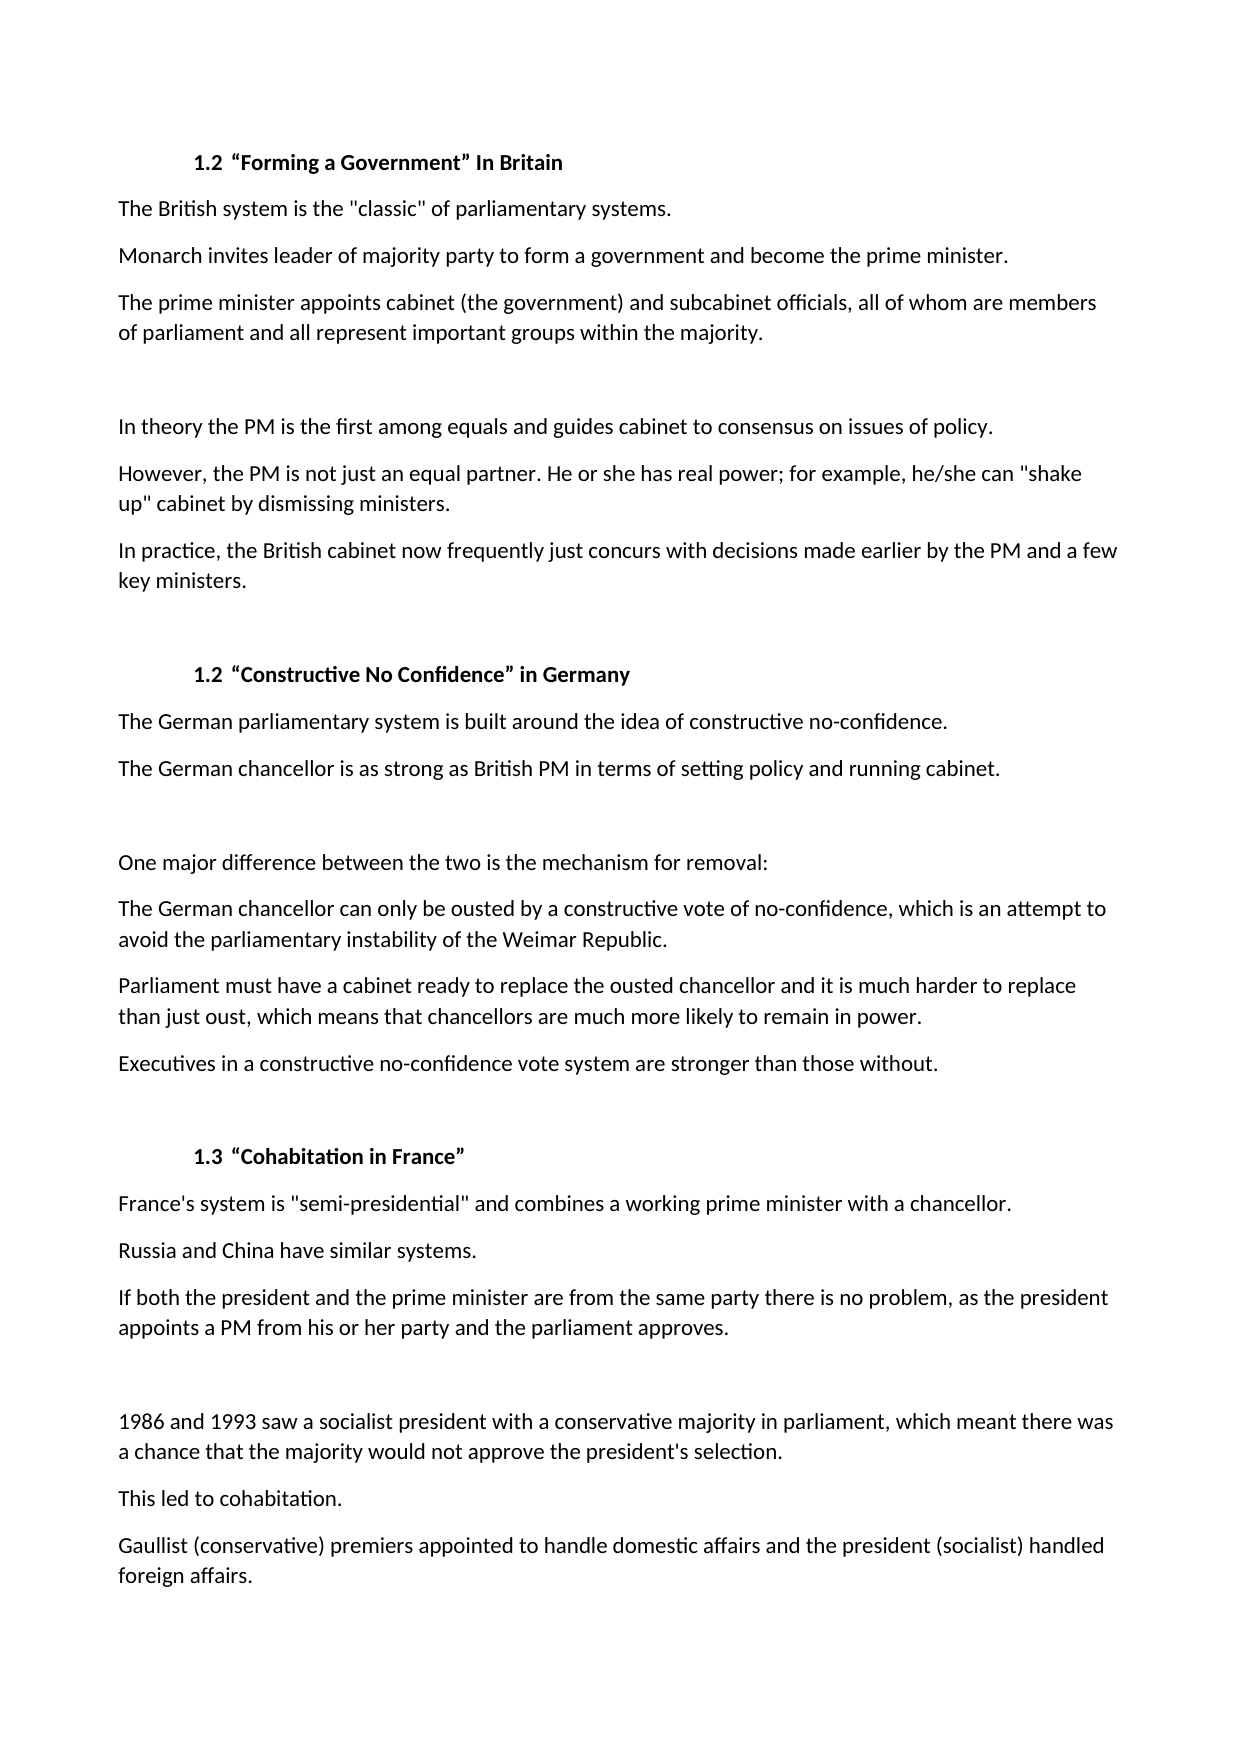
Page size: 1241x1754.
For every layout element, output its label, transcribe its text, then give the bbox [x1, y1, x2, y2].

text In practice, the British cabinet now frequently just concurs with decisions made earlier by the PM and a few key ministers. [118, 536, 1122, 594]
text In theory the PM is the first among equals and guides cabinet to consensus on issues of policy. [118, 412, 1122, 440]
text Monarch invites leader of majority party to form a government and become the prime minister. [118, 241, 1122, 269]
text The German chancellor can only be ousted by a constructive vote of no-confidence, which is an attempt to avoid the parliamentary instability of the Weimar Republic. [118, 894, 1122, 953]
text The prime minister appoints cabinet (the government) and subcabinet officials, all of whom are members of parliament and all represent important groups within the majority. [118, 288, 1122, 346]
text Parliament must have a cabinet ready to replace the ousted chancellor and it is much harder to replace than just oust, which means that chancellors are much more likely to remain in power. [118, 972, 1122, 1030]
text Russia and China have similar systems. [118, 1236, 1122, 1264]
list “Constructive No Confidence” in Germany [193, 660, 1122, 688]
text Gaullist (conservative) premiers appointed to handle domestic affairs and the president (socialist) handled foreign affairs. [118, 1531, 1122, 1589]
text Executives in a constructive no-confidence vote system are stronger than those without. [118, 1049, 1122, 1077]
text If both the president and the prime minister are from the same party there is no problem, as the president appoints a PM from his or her party and the parliament approves. [118, 1283, 1122, 1341]
text France's system is "semi-presidential" and combines a working prime minister with a chancellor. [118, 1189, 1122, 1217]
text 1986 and 1993 saw a socialist president with a conservative majority in parliament, which meant there was a chance that the majority would not approve the president's selection. [118, 1407, 1122, 1465]
text The German chancellor is as strong as British PM in terms of setting policy and running cabinet. [118, 754, 1122, 782]
text The German parliamentary system is built around the idea of constructive no-confidence. [118, 707, 1122, 735]
text The British system is the "classic" of parliamentary systems. [118, 194, 1122, 222]
text This led to cohabitation. [118, 1484, 1122, 1512]
text However, the PM is not just an equal partner. He or she has real power; for example, he/she can "shake up" cabinet by dismissing ministers. [118, 459, 1122, 517]
text One major difference between the two is the mechanism for removal: [118, 848, 1122, 876]
list “Cohabitation in France” [193, 1142, 1122, 1170]
list “Forming a Government” In Britain [193, 148, 1122, 176]
